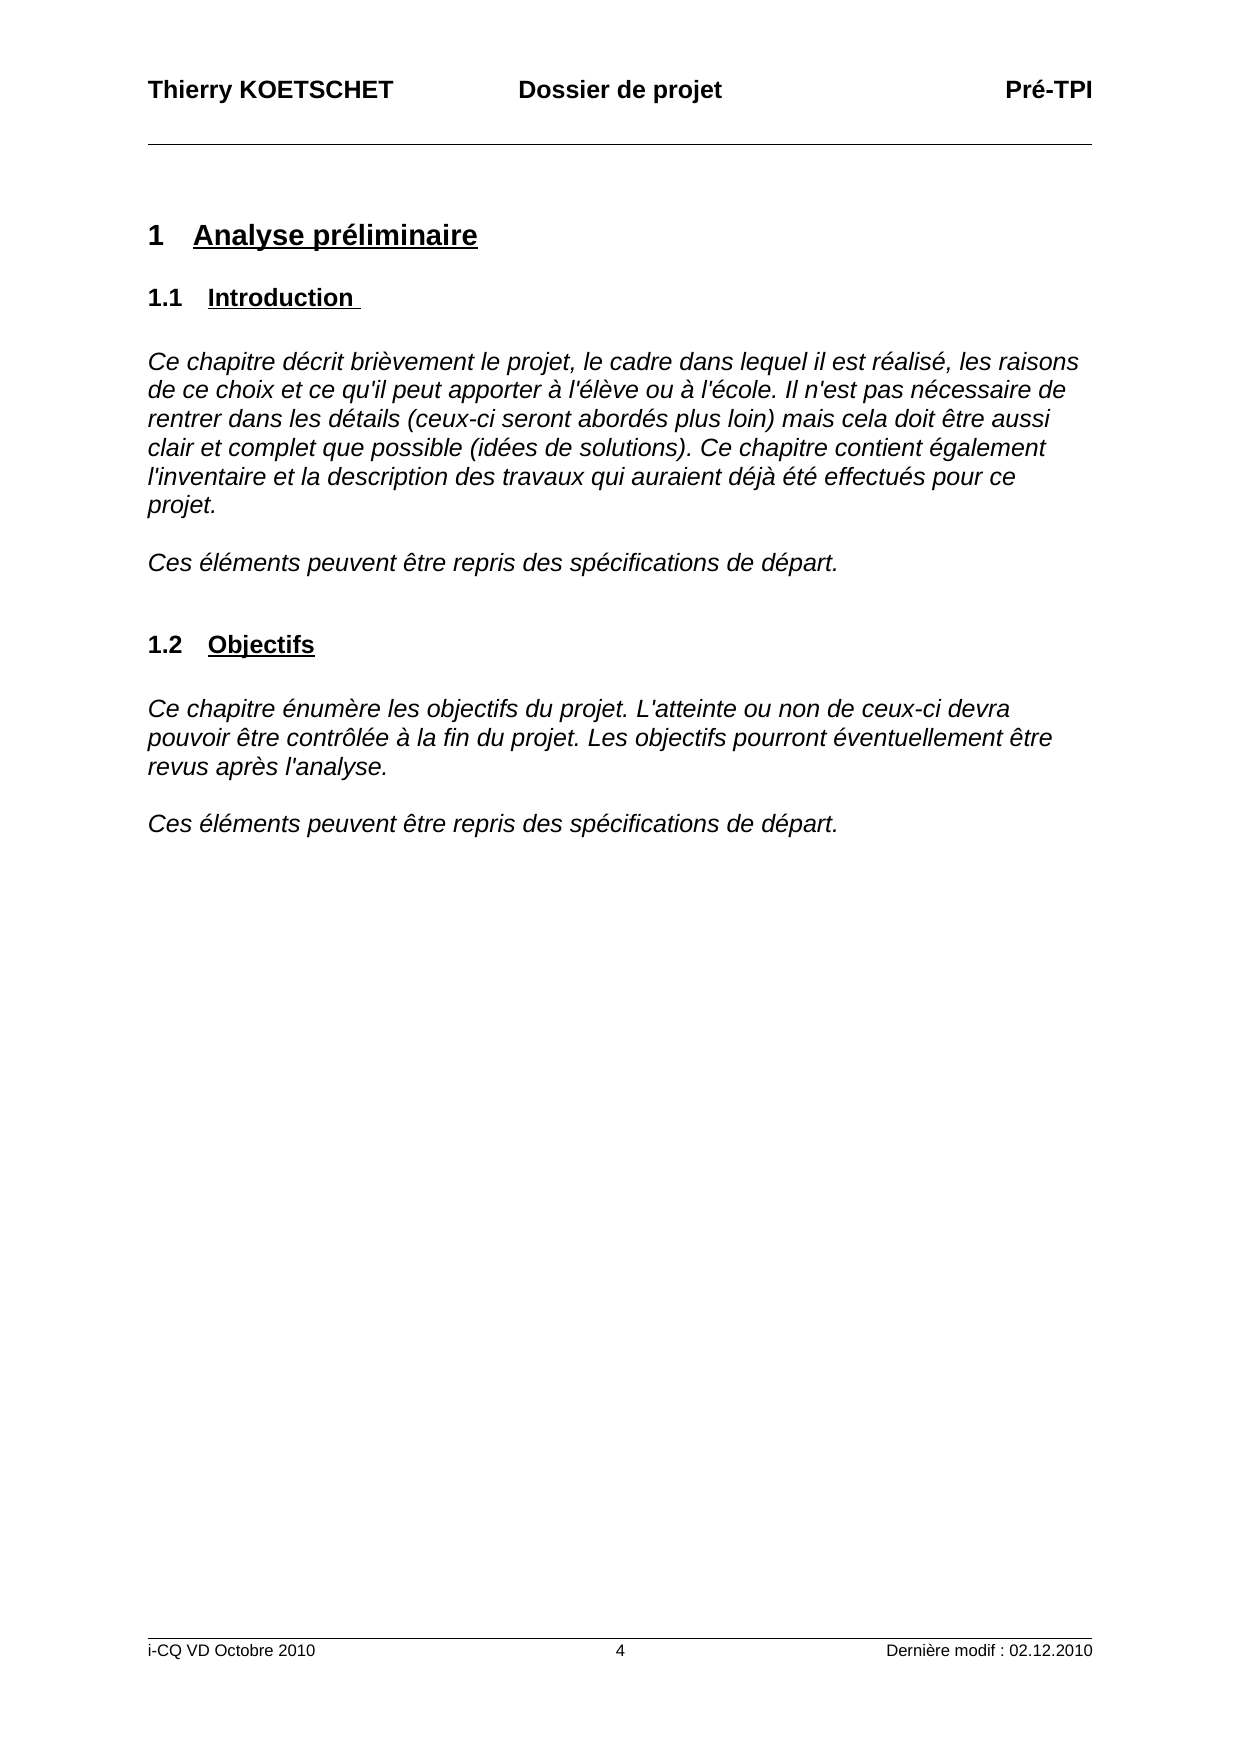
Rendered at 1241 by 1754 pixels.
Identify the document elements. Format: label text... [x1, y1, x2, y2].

subtitle Objectifs [148, 631, 1092, 659]
text Ce chapitre énumère les objectifs du projet. L'atteinte ou non de ceux-ci devra pouvoir être contrôlée à la fin du projet. Les objectifs pourront éventuellement être revus après l'analyse. [148, 694, 1092, 781]
text Ces éléments peuvent être repris des spécifications de départ. [148, 809, 1092, 838]
text Ce chapitre décrit brièvement le projet, le cadre dans lequel il est réalisé, les raisons de ce choix et ce qu'il peut apporter à l'élève ou à l'école. Il n'est pas nécessaire de rentrer dans les détails (ceux-ci seront abordés plus loin) mais cela doit être aussi clair et complet que possible (idées de solutions). Ce chapitre contient également l'inventaire et la description des travaux qui auraient déjà été effectués pour ce projet. [148, 347, 1092, 519]
subtitle Introduction [148, 283, 1092, 312]
subtitle Analyse préliminaire [148, 218, 1092, 252]
text Ces éléments peuvent être repris des spécifications de départ. [148, 548, 1092, 577]
